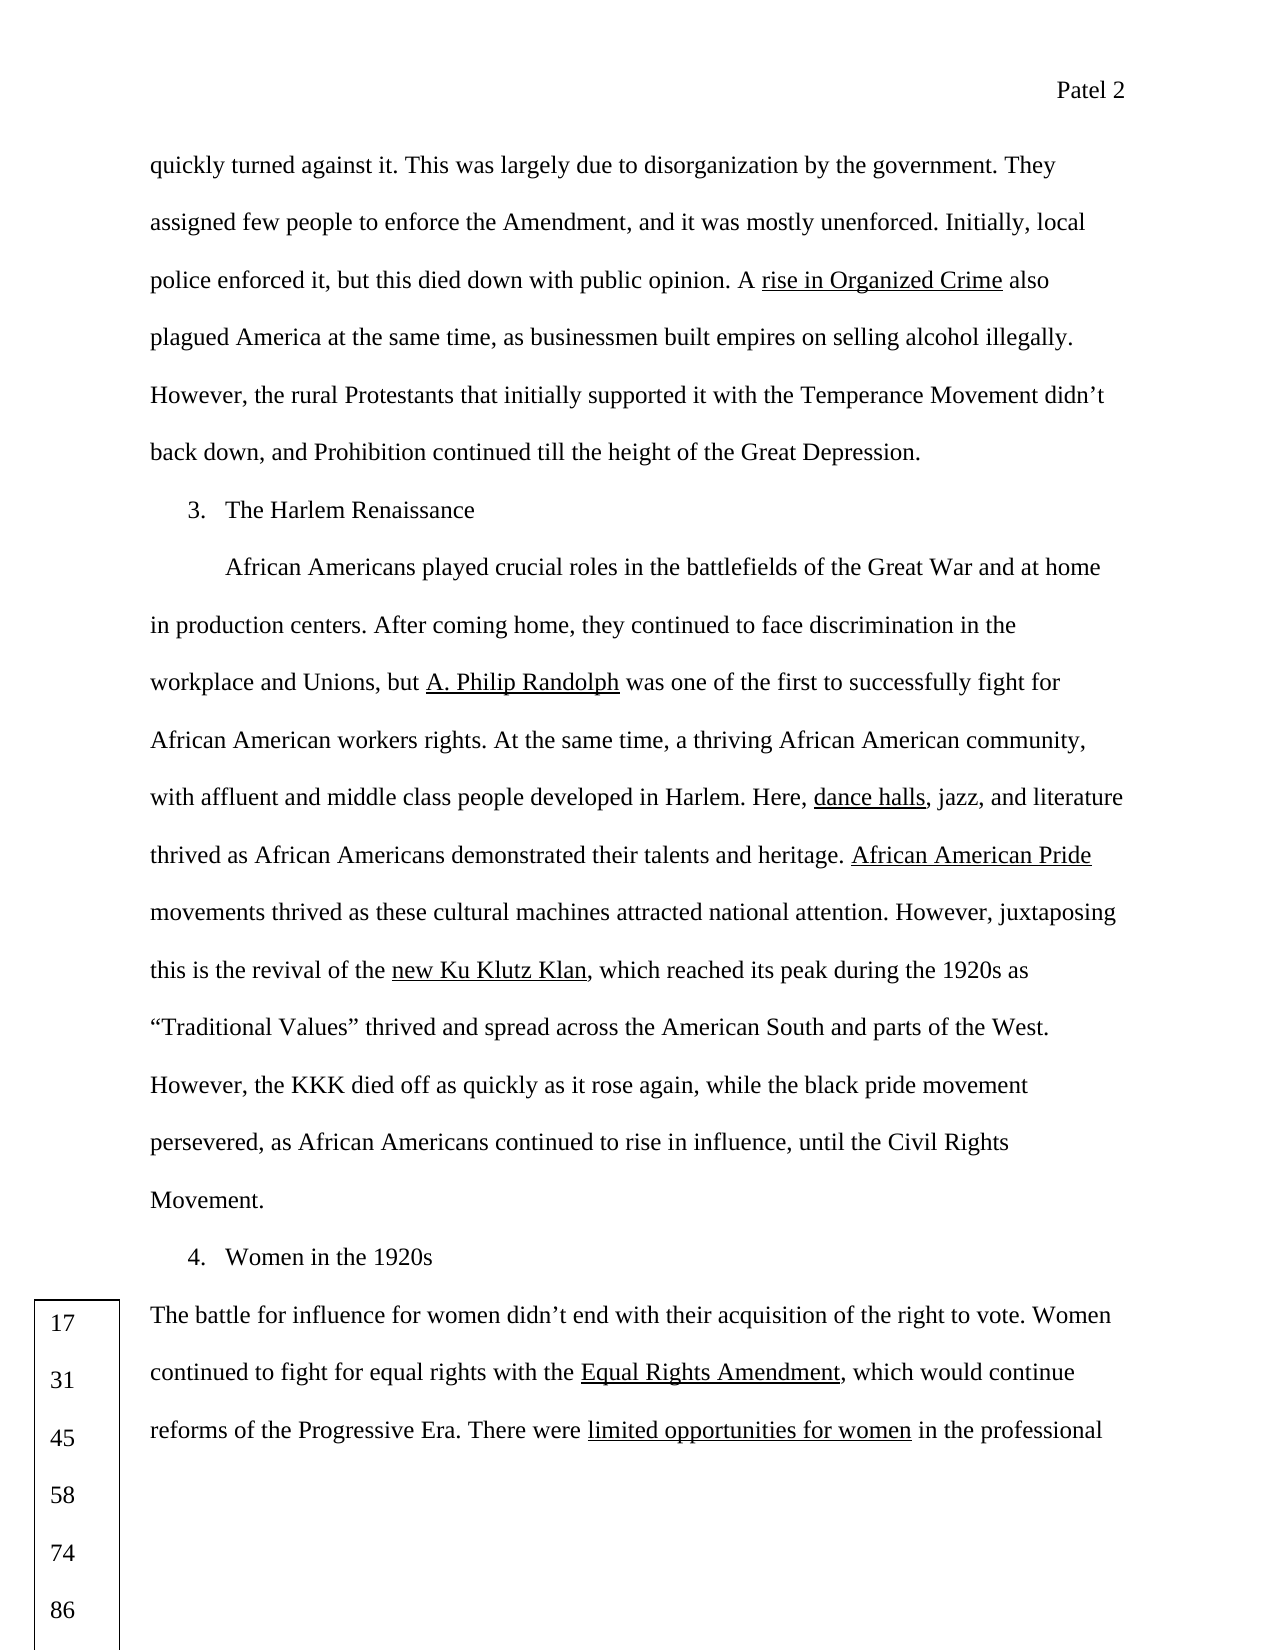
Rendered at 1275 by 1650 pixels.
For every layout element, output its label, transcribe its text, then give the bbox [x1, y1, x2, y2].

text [150, 150, 1125, 466]
text African Americans played crucial roles in the battlefields of the Great War and at home in production centers. After coming home, they continued to face discrimination in the workplace and Unions, but A. Philip Randolph was one of the first to successfully fight for African American workers rights. At the same time, a thriving African American community, with affluent and middle class people developed in Harlem. Here, dance halls, jazz, and literature thrived as African Americans demonstrated their talents and heritage. African American Pride movements thrived as these cultural machines attracted national attention. However, juxtaposing this is the revival of the new Ku Klutz Klan, which reached its peak during the 1920s as “Traditional Values” thrived and spread across the American South and parts of the West. However, the KKK died off as quickly as it rose again, while the black pride movement persevered, as African Americans continued to rise in influence, until the Civil Rights Movement. [150, 552, 1125, 1214]
list Women in the 1920s [187, 1242, 1125, 1271]
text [150, 1300, 1125, 1444]
list The Harlem Renaissance [187, 495, 1125, 524]
